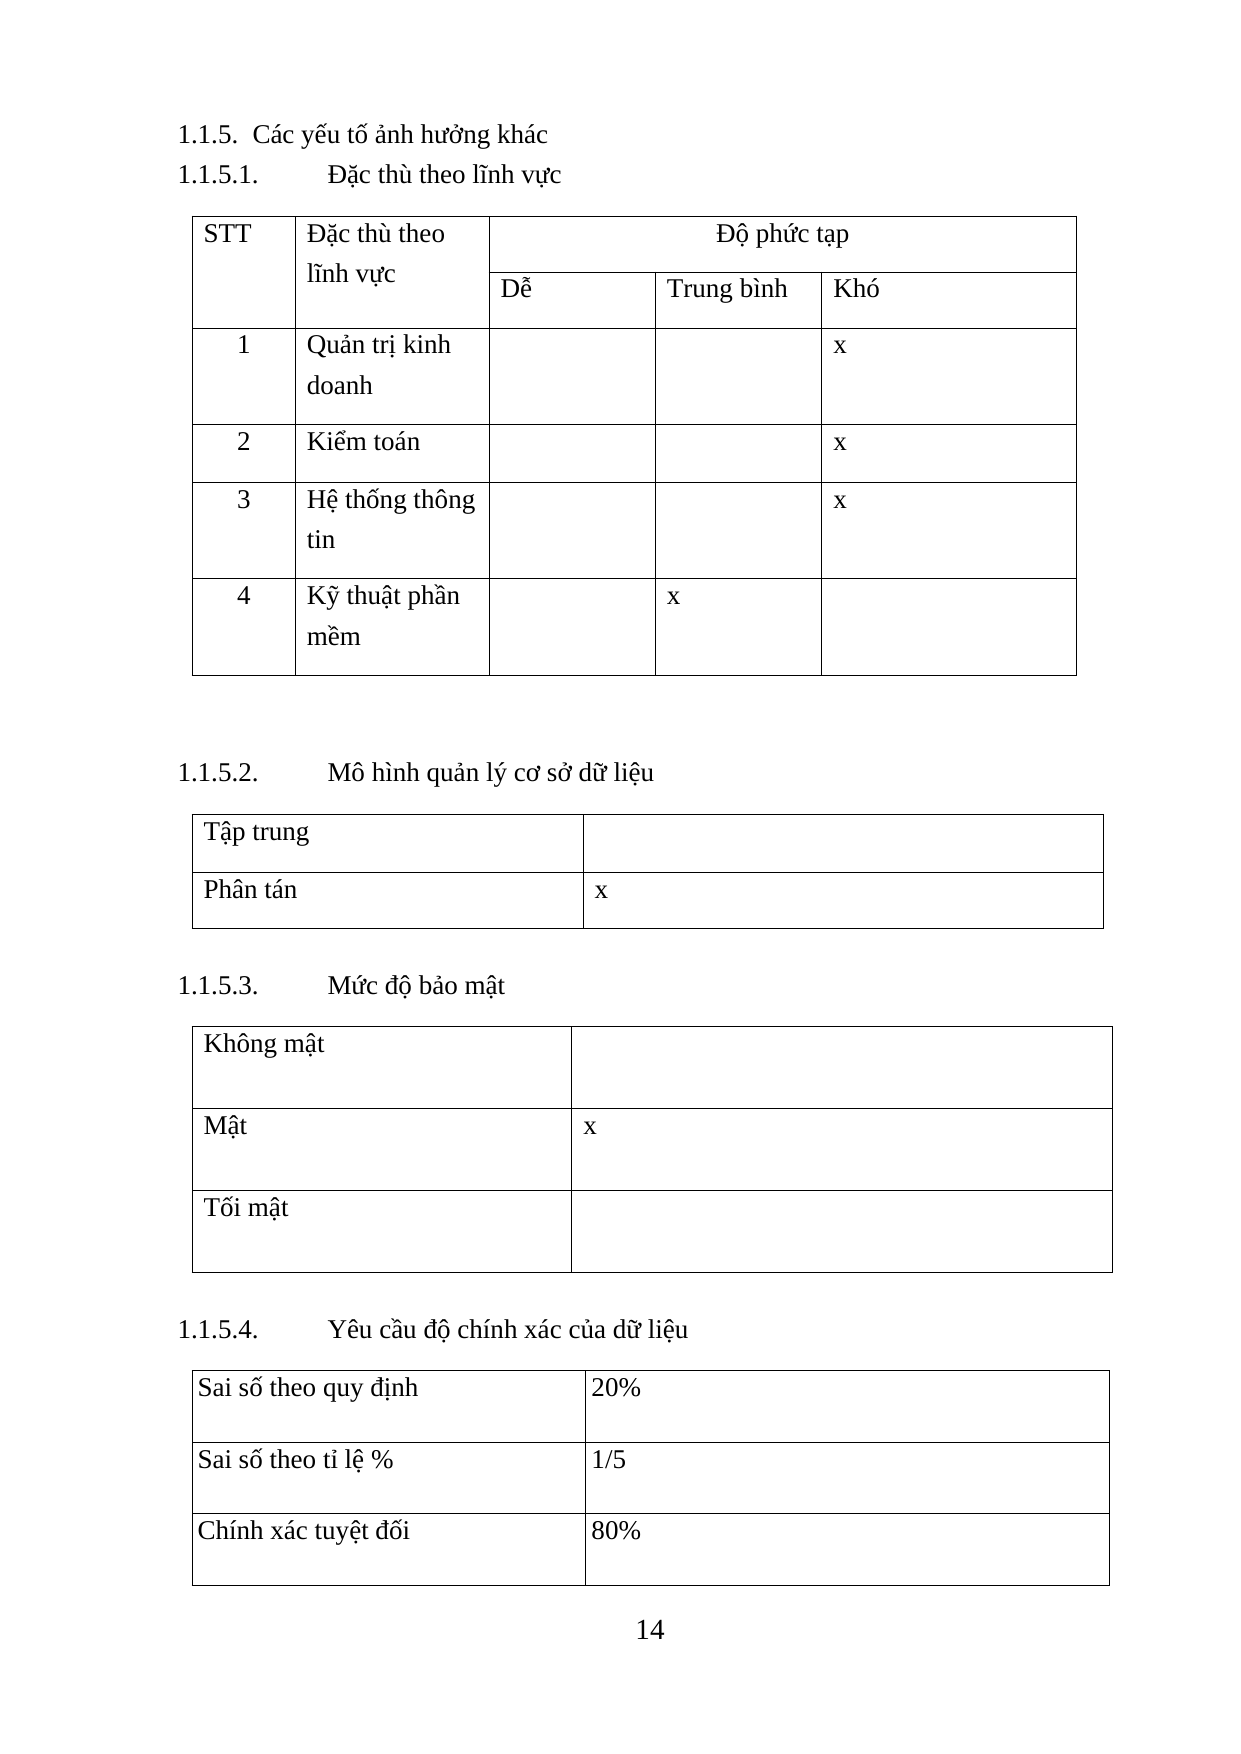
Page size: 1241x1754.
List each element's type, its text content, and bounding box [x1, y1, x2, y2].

table_cell Kiểm toán [296, 425, 489, 482]
table_cell x [822, 329, 1076, 424]
table_cell x [584, 873, 1103, 928]
table_cell Dễ [490, 273, 655, 327]
list Đặc thù theo lĩnh vực [177, 158, 1122, 190]
table_cell Khó [822, 273, 1076, 327]
table_header Đặc thù theo lĩnh vực [296, 217, 489, 327]
table_header Độ phức tạp [490, 217, 1076, 272]
table_cell [490, 579, 655, 675]
table_cell x [656, 579, 821, 675]
table_header Tập trung [193, 815, 583, 872]
table_header STT [193, 217, 295, 327]
table_cell Chính xác tuyệt đối [193, 1514, 585, 1585]
table_cell 1/5 [586, 1443, 1109, 1513]
table_header [572, 1027, 1112, 1108]
table_header Không mật [193, 1027, 571, 1108]
table_cell [490, 425, 655, 482]
table_cell 4 [193, 579, 295, 675]
table_header Sai số theo quy định [193, 1371, 585, 1442]
list Các yếu tố ảnh hưởng khác [177, 118, 1122, 149]
table_cell [822, 579, 1076, 675]
list Yêu cầu độ chính xác của dữ liệu [177, 1313, 1122, 1344]
table_cell [490, 483, 655, 578]
table_cell Quản trị kinh doanh [296, 329, 489, 424]
table_cell Sai số theo tỉ lệ % [193, 1443, 585, 1513]
table_cell [656, 329, 821, 424]
table_cell 80% [586, 1514, 1109, 1585]
table_cell [656, 483, 821, 578]
table_cell Hệ thống thông tin [296, 483, 489, 578]
table_header 20% [586, 1371, 1109, 1442]
table_cell x [822, 425, 1076, 482]
table_cell x [572, 1109, 1112, 1190]
table_cell 1 [193, 329, 295, 424]
table_cell Tối mật [193, 1191, 571, 1272]
table_cell 2 [193, 425, 295, 482]
table_cell 3 [193, 483, 295, 578]
table_cell Mật [193, 1109, 571, 1190]
table_cell Kỹ thuật phần mềm [296, 579, 489, 675]
table_cell [656, 425, 821, 482]
list Mức độ bảo mật [177, 969, 1122, 1000]
table_cell [572, 1191, 1112, 1272]
list Mô hình quản lý cơ sở dữ liệu [177, 757, 1122, 788]
table_header [584, 815, 1103, 872]
table_cell [490, 329, 655, 424]
table_cell x [822, 483, 1076, 578]
table_cell Phân tán [193, 873, 583, 928]
table_cell Trung bình [656, 273, 821, 327]
